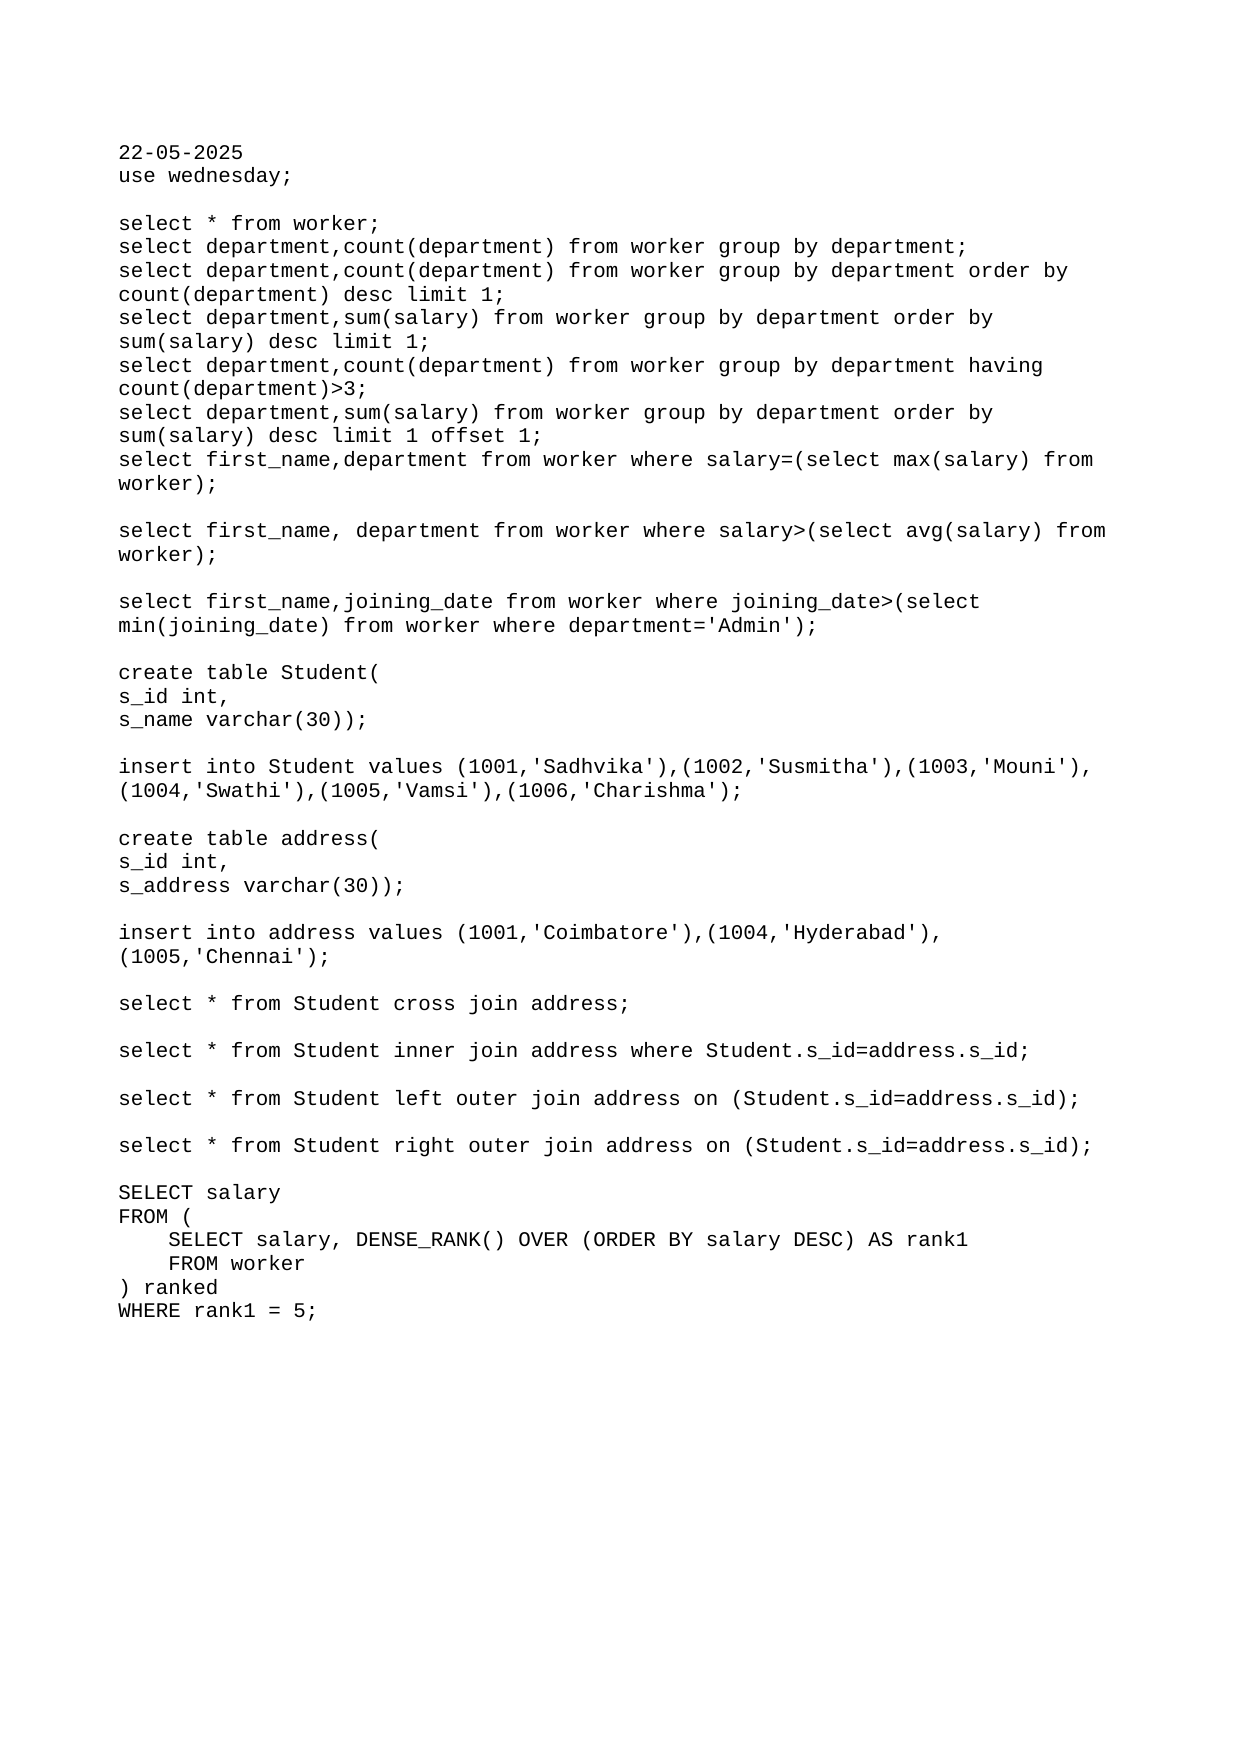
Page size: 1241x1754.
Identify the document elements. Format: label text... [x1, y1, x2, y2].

text s_address varchar(30)); [118, 875, 1122, 898]
text SELECT salary, DENSE_RANK() OVER (ORDER BY salary DESC) AS rank1 [118, 1229, 1122, 1253]
text create table Student( [118, 662, 1122, 686]
text select first_name, department from worker where salary>(select avg(salary) from worker); [118, 520, 1122, 567]
text insert into Student values (1001,'Sadhvika'),(1002,'Susmitha'),(1003,'Mouni'),(1004,'Swathi'),(1005,'Vamsi'),(1006,'Charishma'); [118, 757, 1122, 804]
text select * from Student cross join address; [118, 993, 1122, 1017]
text 22-05-2025 [118, 142, 1122, 165]
text select * from Student left outer join address on (Student.s_id=address.s_id); [118, 1088, 1122, 1111]
text select * from worker; [118, 213, 1122, 236]
text select department,sum(salary) from worker group by department order by sum(salary) desc limit 1 offset 1; [118, 402, 1122, 449]
text FROM ( [118, 1206, 1122, 1229]
text s_name varchar(30)); [118, 709, 1122, 733]
text WHERE rank1 = 5; [118, 1300, 1122, 1324]
text use wednesday; [118, 165, 1122, 189]
text s_id int, [118, 851, 1122, 875]
text ) ranked [118, 1277, 1122, 1300]
text select department,sum(salary) from worker group by department order by sum(salary) desc limit 1; [118, 307, 1122, 354]
text FROM worker [118, 1253, 1122, 1277]
text SELECT salary [118, 1182, 1122, 1206]
text select department,count(department) from worker group by department; [118, 236, 1122, 260]
text select * from Student inner join address where Student.s_id=address.s_id; [118, 1040, 1122, 1064]
text select first_name,department from worker where salary=(select max(salary) from worker); [118, 449, 1122, 496]
text s_id int, [118, 686, 1122, 709]
text select department,count(department) from worker group by department order by count(department) desc limit 1; [118, 260, 1122, 307]
text select department,count(department) from worker group by department having count(department)>3; [118, 354, 1122, 402]
text select * from Student right outer join address on (Student.s_id=address.s_id); [118, 1135, 1122, 1158]
text select first_name,joining_date from worker where joining_date>(select min(joining_date) from worker where department='Admin'); [118, 591, 1122, 638]
text insert into address values (1001,'Coimbatore'),(1004,'Hyderabad'),(1005,'Chennai'); [118, 922, 1122, 969]
text create table address( [118, 827, 1122, 851]
